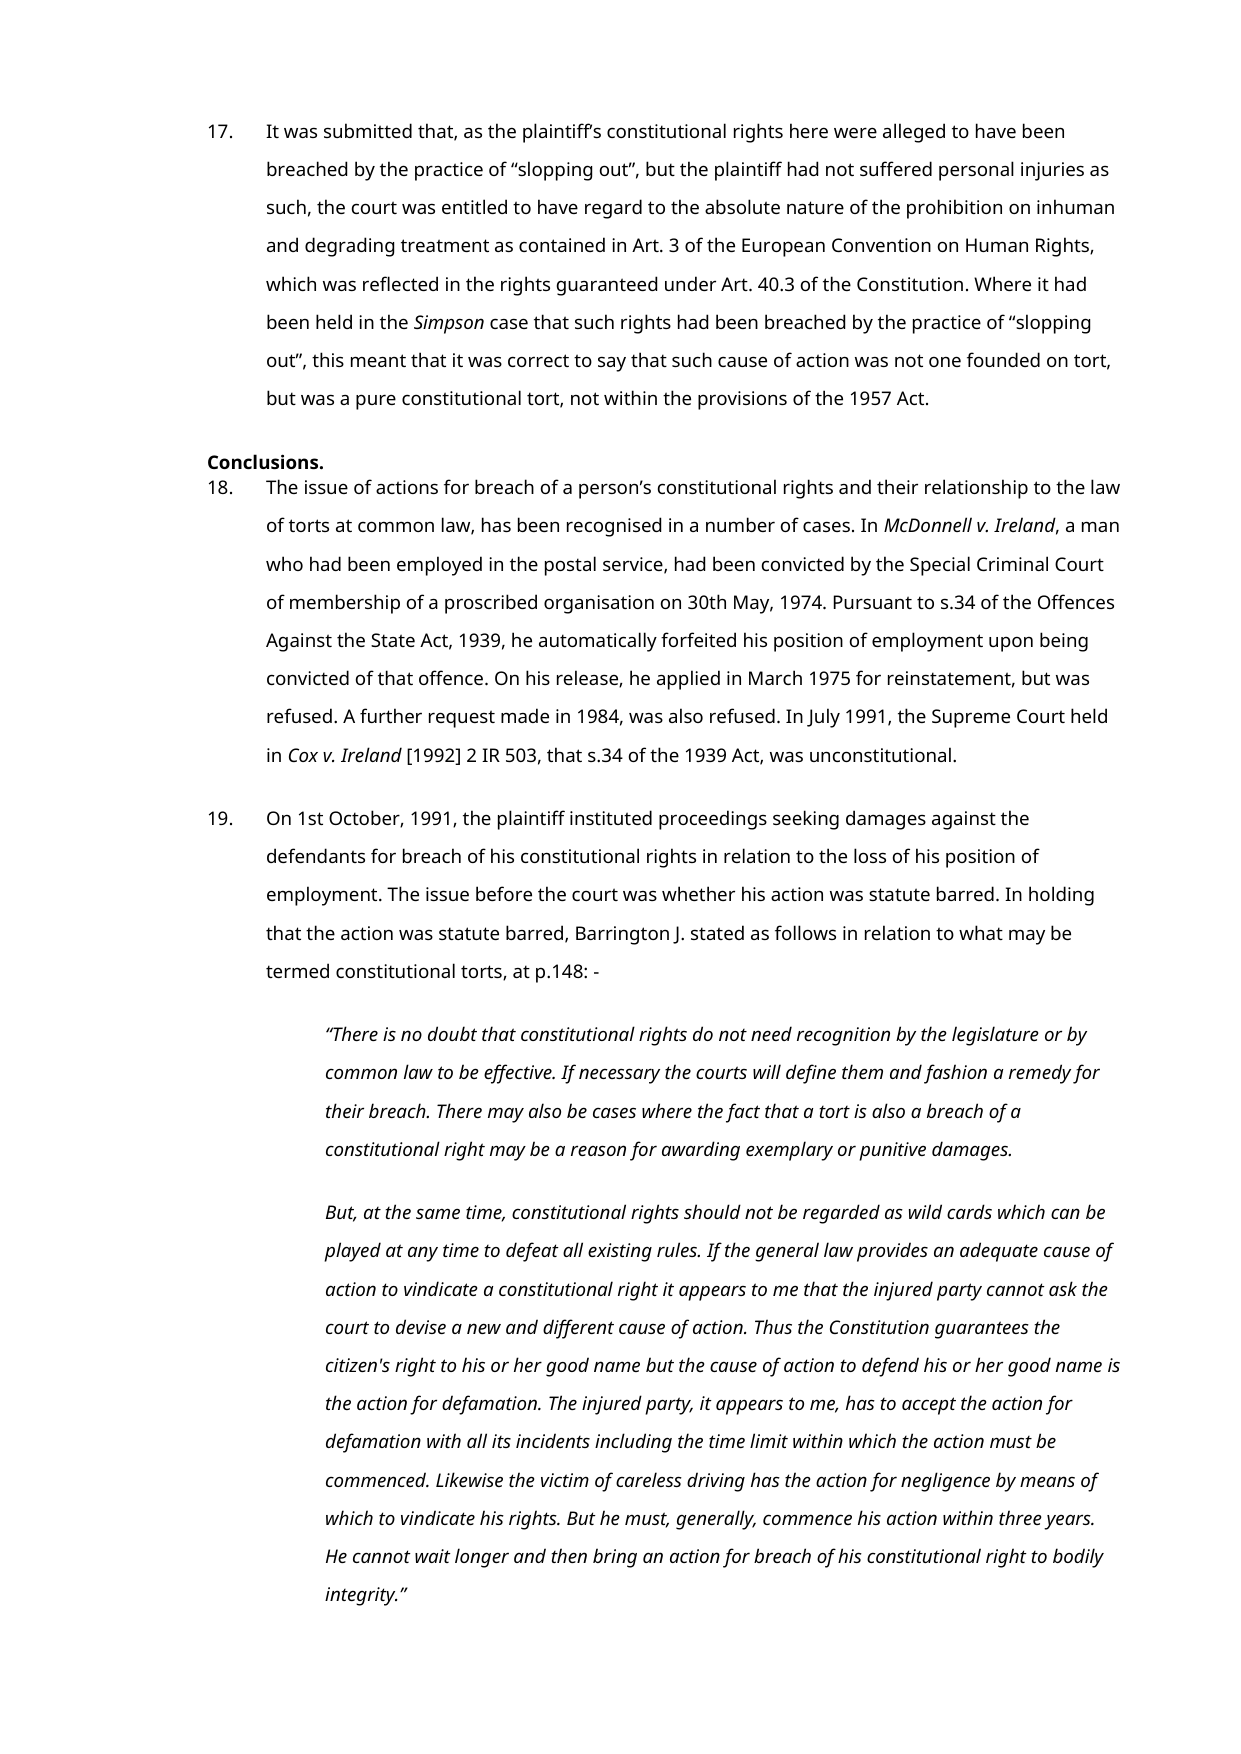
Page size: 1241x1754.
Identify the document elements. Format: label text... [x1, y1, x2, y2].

subtitle Conclusions. [207, 449, 1122, 474]
text 19. On 1st October, 1991, the plaintiff instituted proceedings seeking damages against the defendants for breach of his constitutional rights in relation to the loss of his position of employment. The issue before the court was whether his action was statute barred. In holding that the action was statute barred, Barrington J. stated as follows in relation to what may be termed constitutional torts, at p.148: - [207, 805, 1122, 984]
text But, at the same time, constitutional rights should not be regarded as wild cards which can be played at any time to defeat all existing rules. If the general law provides an adequate cause of action to vindicate a constitutional right it appears to me that the injured party cannot ask the court to devise a new and different cause of action. Thus the Constitution guarantees the citizen's right to his or her good name but the cause of action to defend his or her good name is the action for defamation. The injured party, it appears to me, has to accept the action for defamation with all its incidents including the time limit within which the action must be commenced. Likewise the victim of careless driving has the action for negligence by means of which to vindicate his rights. But he must, generally, commence his action within three years. He cannot wait longer and then bring an action for breach of his constitutional right to bodily integrity.” [266, 1199, 1122, 1607]
text 18. The issue of actions for breach of a person’s constitutional rights and their relationship to the law of torts at common law, has been recognised in a number of cases. In McDonnell v. Ireland, a man who had been employed in the postal service, had been convicted by the Special Criminal Court of membership of a proscribed organisation on 30th May, 1974. Pursuant to s.34 of the Offences Against the State Act, 1939, he automatically forfeited his position of employment upon being convicted of that offence. On his release, he applied in March 1975 for reinstatement, but was refused. A further request made in 1984, was also refused. In July 1991, the Supreme Court held in Cox v. Ireland [1992] 2 IR 503, that s.34 of the 1939 Act, was unconstitutional. [207, 474, 1122, 768]
text “There is no doubt that constitutional rights do not need recognition by the legislature or by common law to be effective. If necessary the courts will define them and fashion a remedy for their breach. There may also be cases where the fact that a tort is also a breach of a constitutional right may be a reason for awarding exemplary or punitive damages. [266, 1021, 1122, 1162]
text 17. It was submitted that, as the plaintiff’s constitutional rights here were alleged to have been breached by the practice of “slopping out”, but the plaintiff had not suffered personal injuries as such, the court was entitled to have regard to the absolute nature of the prohibition on inhuman and degrading treatment as contained in Art. 3 of the European Convention on Human Rights, which was reflected in the rights guaranteed under Art. 40.3 of the Constitution. Where it had been held in the Simpson case that such rights had been breached by the practice of “slopping out”, this meant that it was correct to say that such cause of action was not one founded on tort, but was a pure constitutional tort, not within the provisions of the 1957 Act. [207, 118, 1122, 411]
